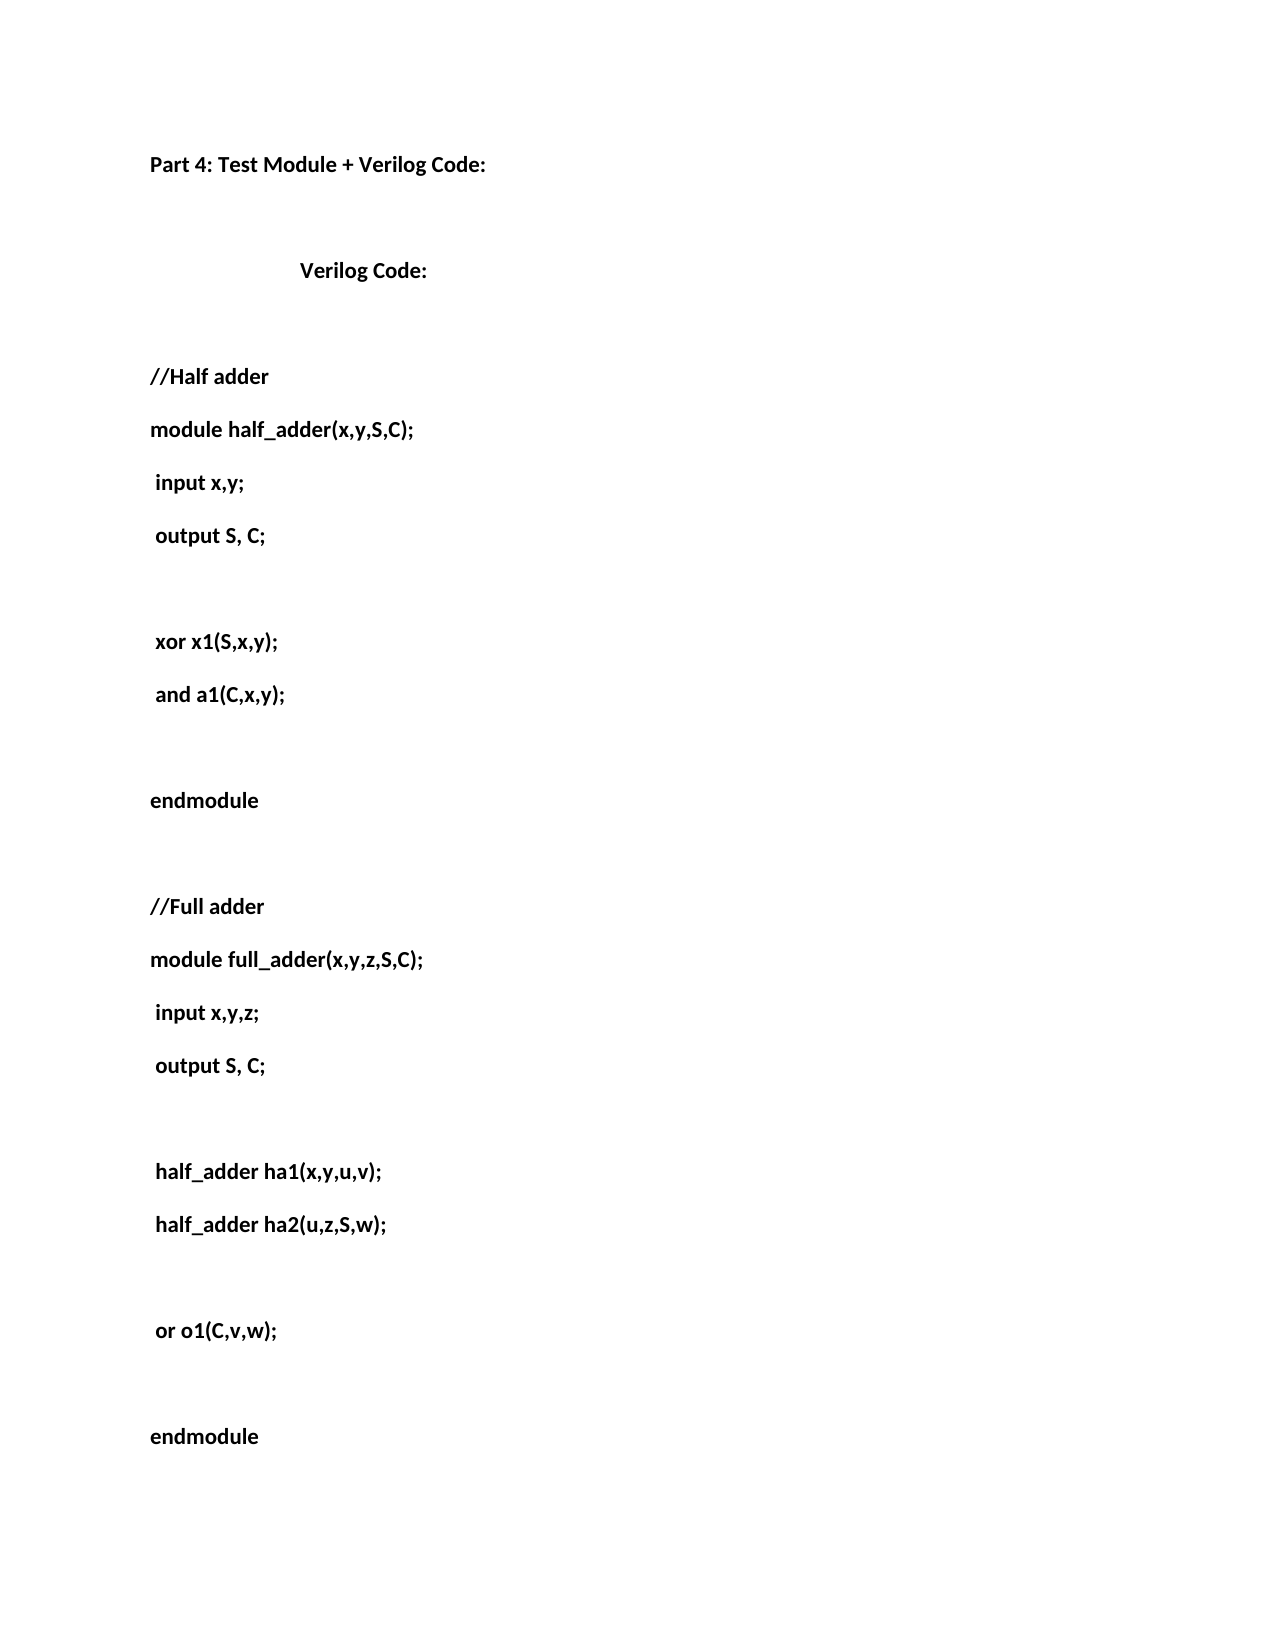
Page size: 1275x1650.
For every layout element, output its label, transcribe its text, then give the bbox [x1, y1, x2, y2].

text xor x1(S,x,y); [150, 627, 1125, 655]
text endmodule [150, 1422, 1125, 1451]
text input x,y,z; [150, 998, 1125, 1026]
text endmodule [150, 786, 1125, 814]
text output S, C; [150, 521, 1125, 549]
text and a1(C,x,y); [150, 680, 1125, 708]
text input x,y; [150, 468, 1125, 496]
text half_adder ha1(x,y,u,v); [150, 1157, 1125, 1185]
text half_adder ha2(u,z,S,w); [150, 1210, 1125, 1238]
text or o1(C,v,w); [150, 1316, 1125, 1344]
text Part 4: Test Module + Verilog Code: [150, 150, 1125, 178]
text module full_adder(x,y,z,S,C); [150, 945, 1125, 973]
text //Full adder [150, 892, 1125, 920]
text module half_adder(x,y,S,C); [150, 415, 1125, 443]
text Verilog Code: [225, 256, 1125, 284]
text output S, C; [150, 1051, 1125, 1079]
text //Half adder [150, 362, 1125, 390]
